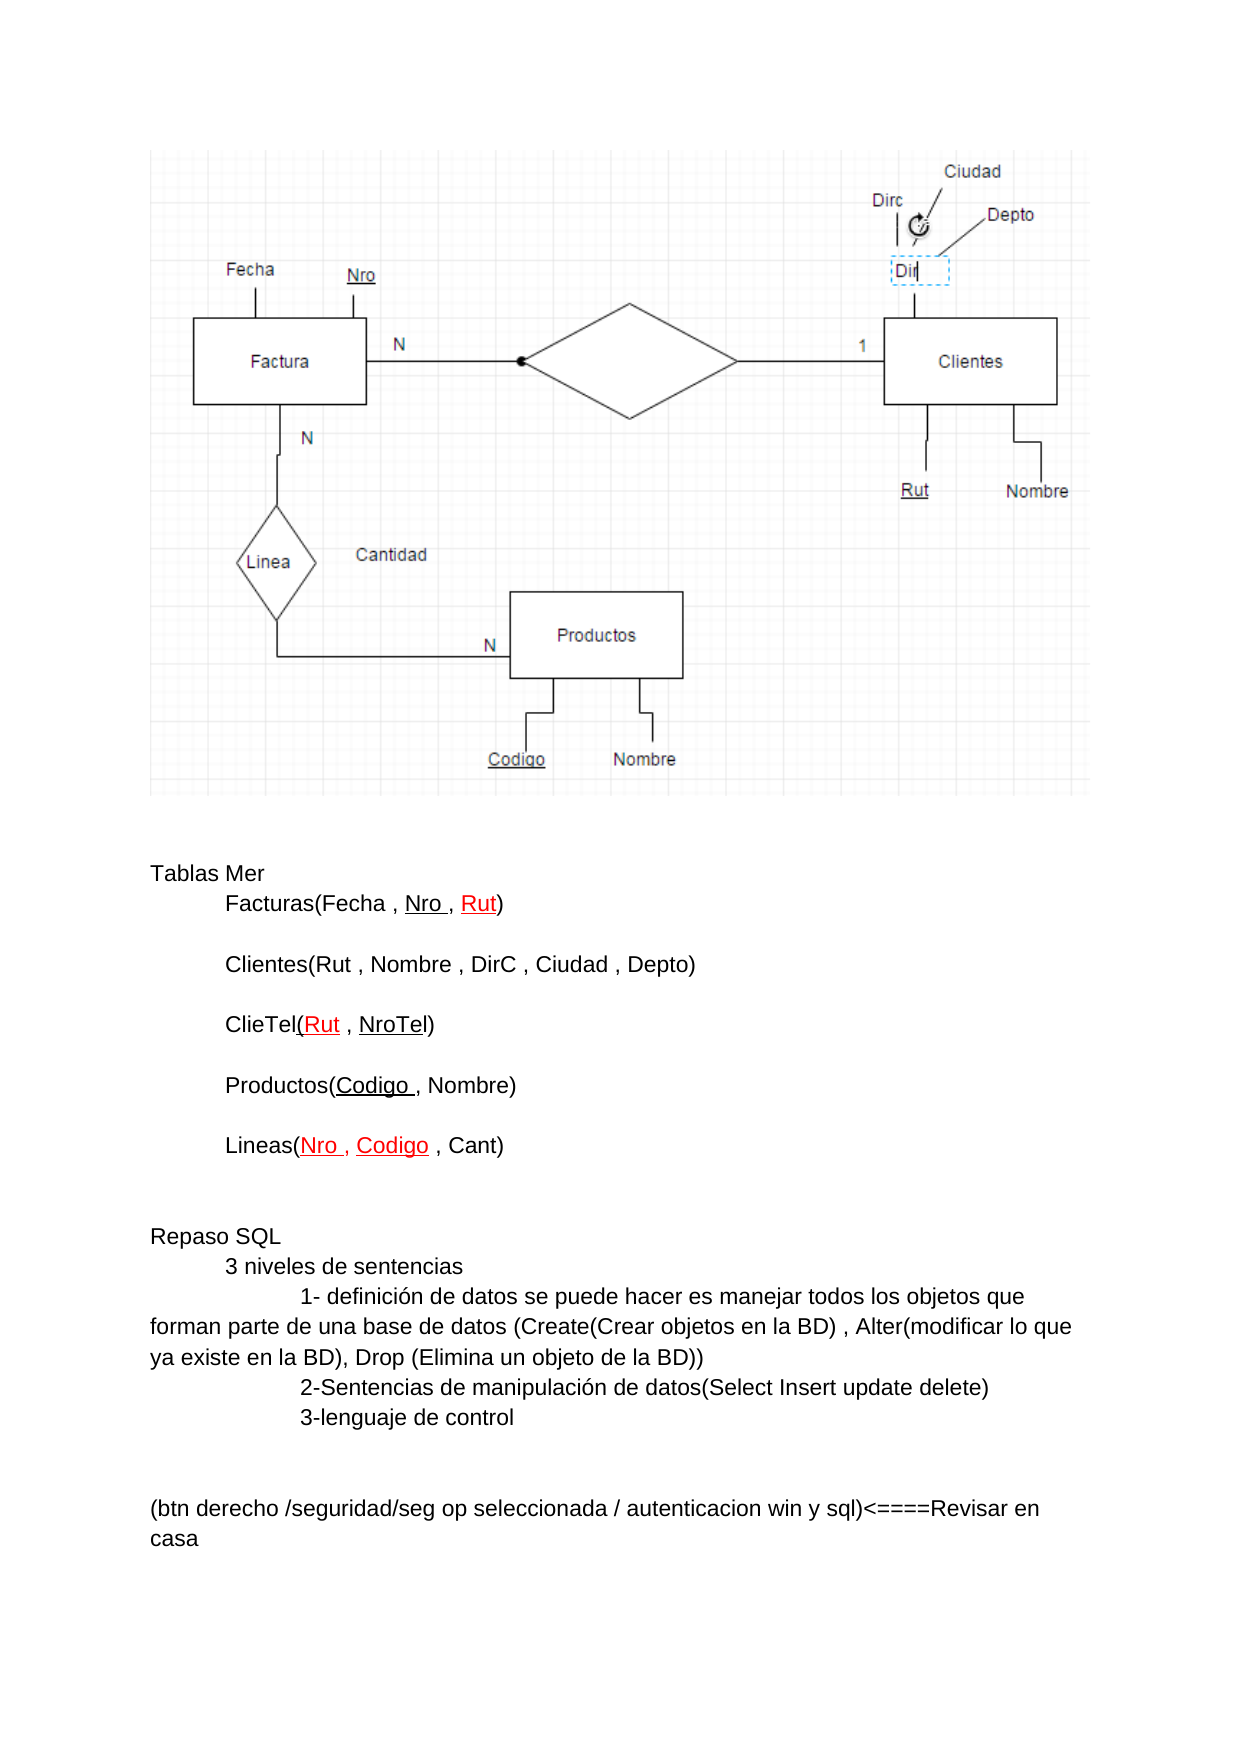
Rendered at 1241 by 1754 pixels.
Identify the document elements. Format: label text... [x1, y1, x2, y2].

text ClieTel(Rut , NroTel) [150, 1011, 1090, 1037]
text 3 niveles de sentencias [150, 1253, 1090, 1279]
text Clientes(Rut , Nombre , DirC , Ciudad , Depto) [150, 951, 1090, 977]
text (btn derecho /seguridad/seg op seleccionada / autenticacion win y sql)<====Revisar en casa [150, 1494, 1090, 1551]
text Tablas Mer [150, 860, 1090, 886]
picture [150, 150, 1091, 796]
text 3-lenguaje de control [150, 1404, 1090, 1430]
text Facturas(Fecha , Nro , Rut) [150, 890, 1090, 917]
text 1- definición de datos se puede hacer es manejar todos los objetos que forman parte de una base de datos (Create(Crear objetos en la BD) , Alter(modificar lo que ya existe en la BD), Drop (Elimina un objeto de la BD)) [150, 1283, 1090, 1370]
text 2-Sentencias de manipulación de datos(Select Insert update delete) [150, 1374, 1090, 1400]
text Lineas(Nro , Codigo , Cant) [150, 1132, 1090, 1158]
text Productos(Codigo , Nombre) [150, 1072, 1090, 1098]
text Repaso SQL [150, 1223, 1090, 1249]
